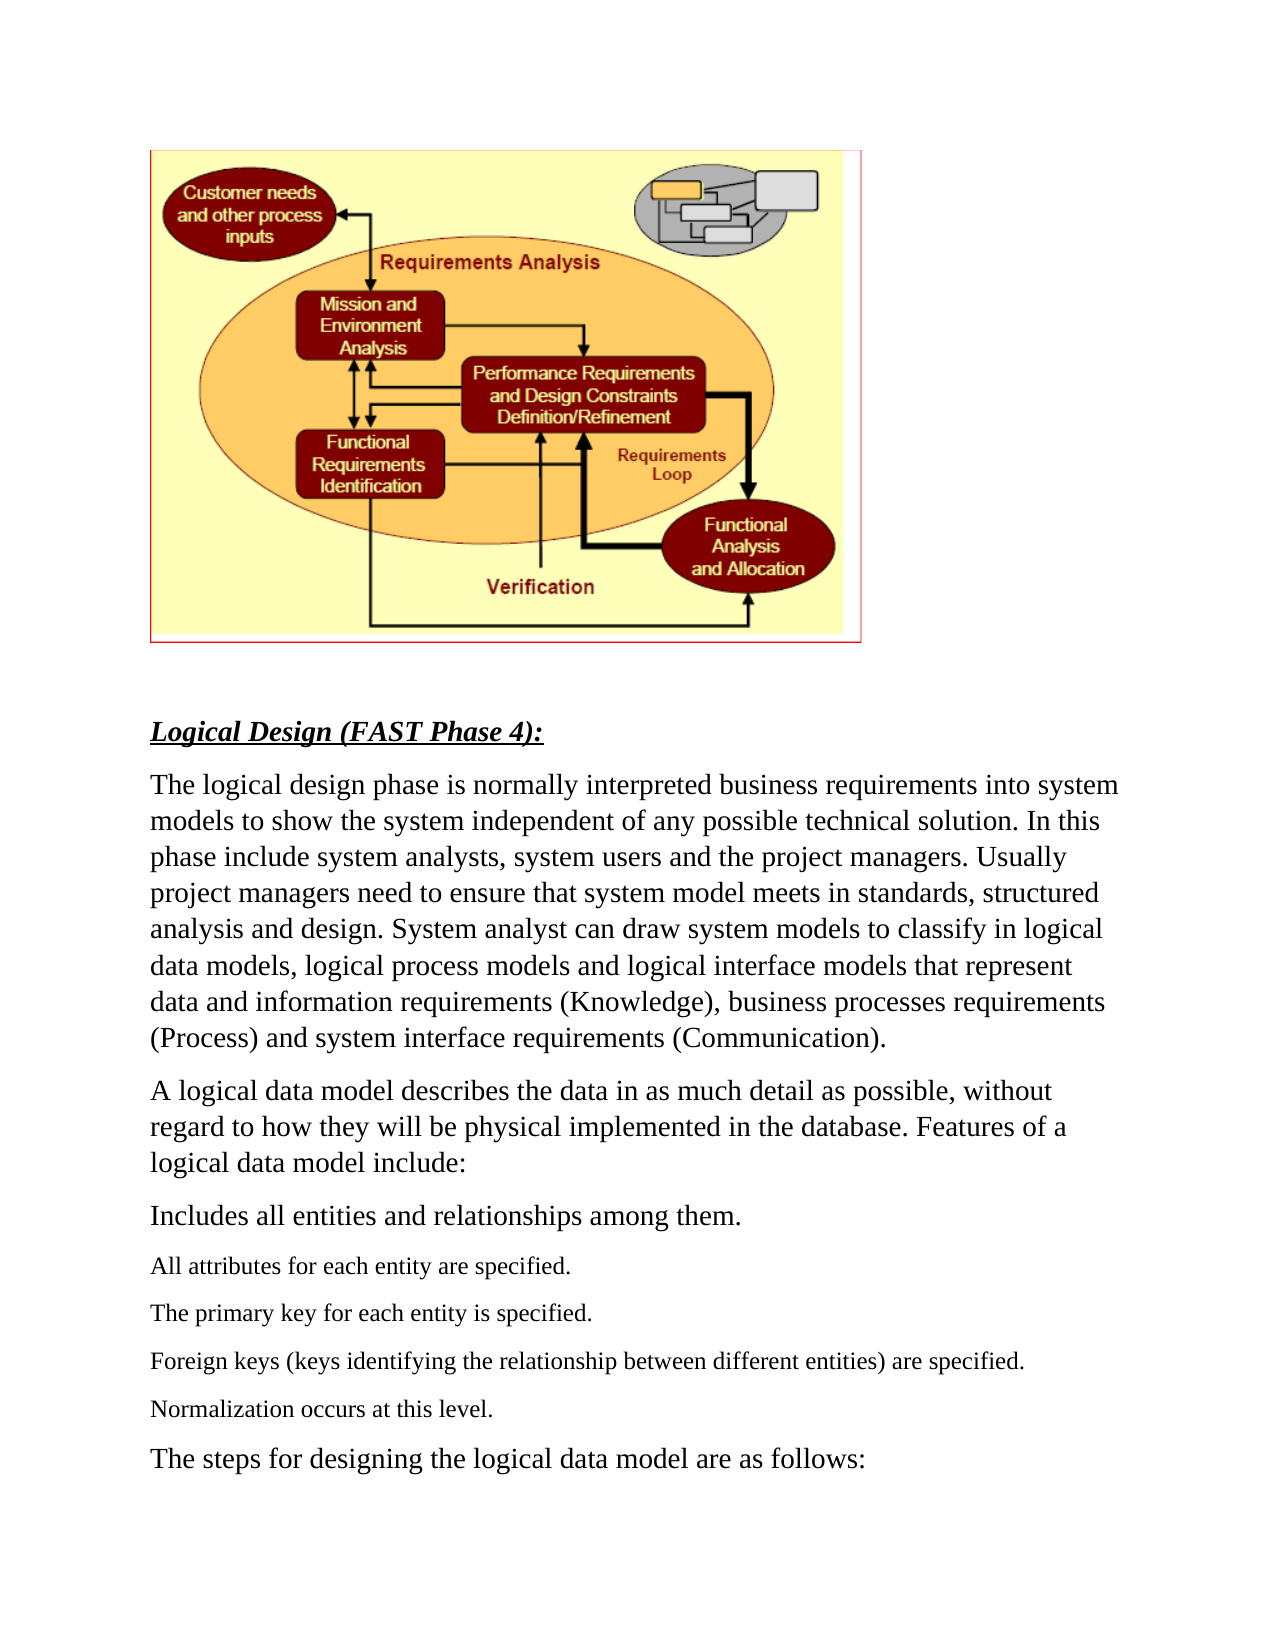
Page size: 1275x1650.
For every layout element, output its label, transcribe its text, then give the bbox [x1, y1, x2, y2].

text Includes all entities and relationships among them. [150, 1198, 1125, 1231]
text The logical design phase is normally interpreted business requirements into system models to show the system independent of any possible technical solution. In this phase include system analysts, system users and the project managers. Usually project managers need to ensure that system model meets in standards, structured analysis and design. System analyst can draw system models to classify in logical data models, logical process models and logical interface models that represent data and information requirements (Knowledge), business processes requirements (Process) and system interface requirements (Communication). [150, 767, 1125, 1053]
text The steps for designing the logical data model are as follows: [150, 1442, 1125, 1475]
text Foreign keys (keys identifying the relationship between different entities) are specified. [150, 1346, 1125, 1375]
text A logical data model describes the data in as much detail as possible, without regard to how they will be physical implemented in the database. Features of a logical data model include: [150, 1073, 1125, 1179]
text All attributes for each entity are specified. [150, 1251, 1125, 1279]
text Logical Design (FAST Phase 4): [150, 714, 1125, 748]
text Normalization occurs at this level. [150, 1394, 1125, 1423]
picture [150, 150, 862, 643]
text The primary key for each entity is specified. [150, 1298, 1125, 1327]
